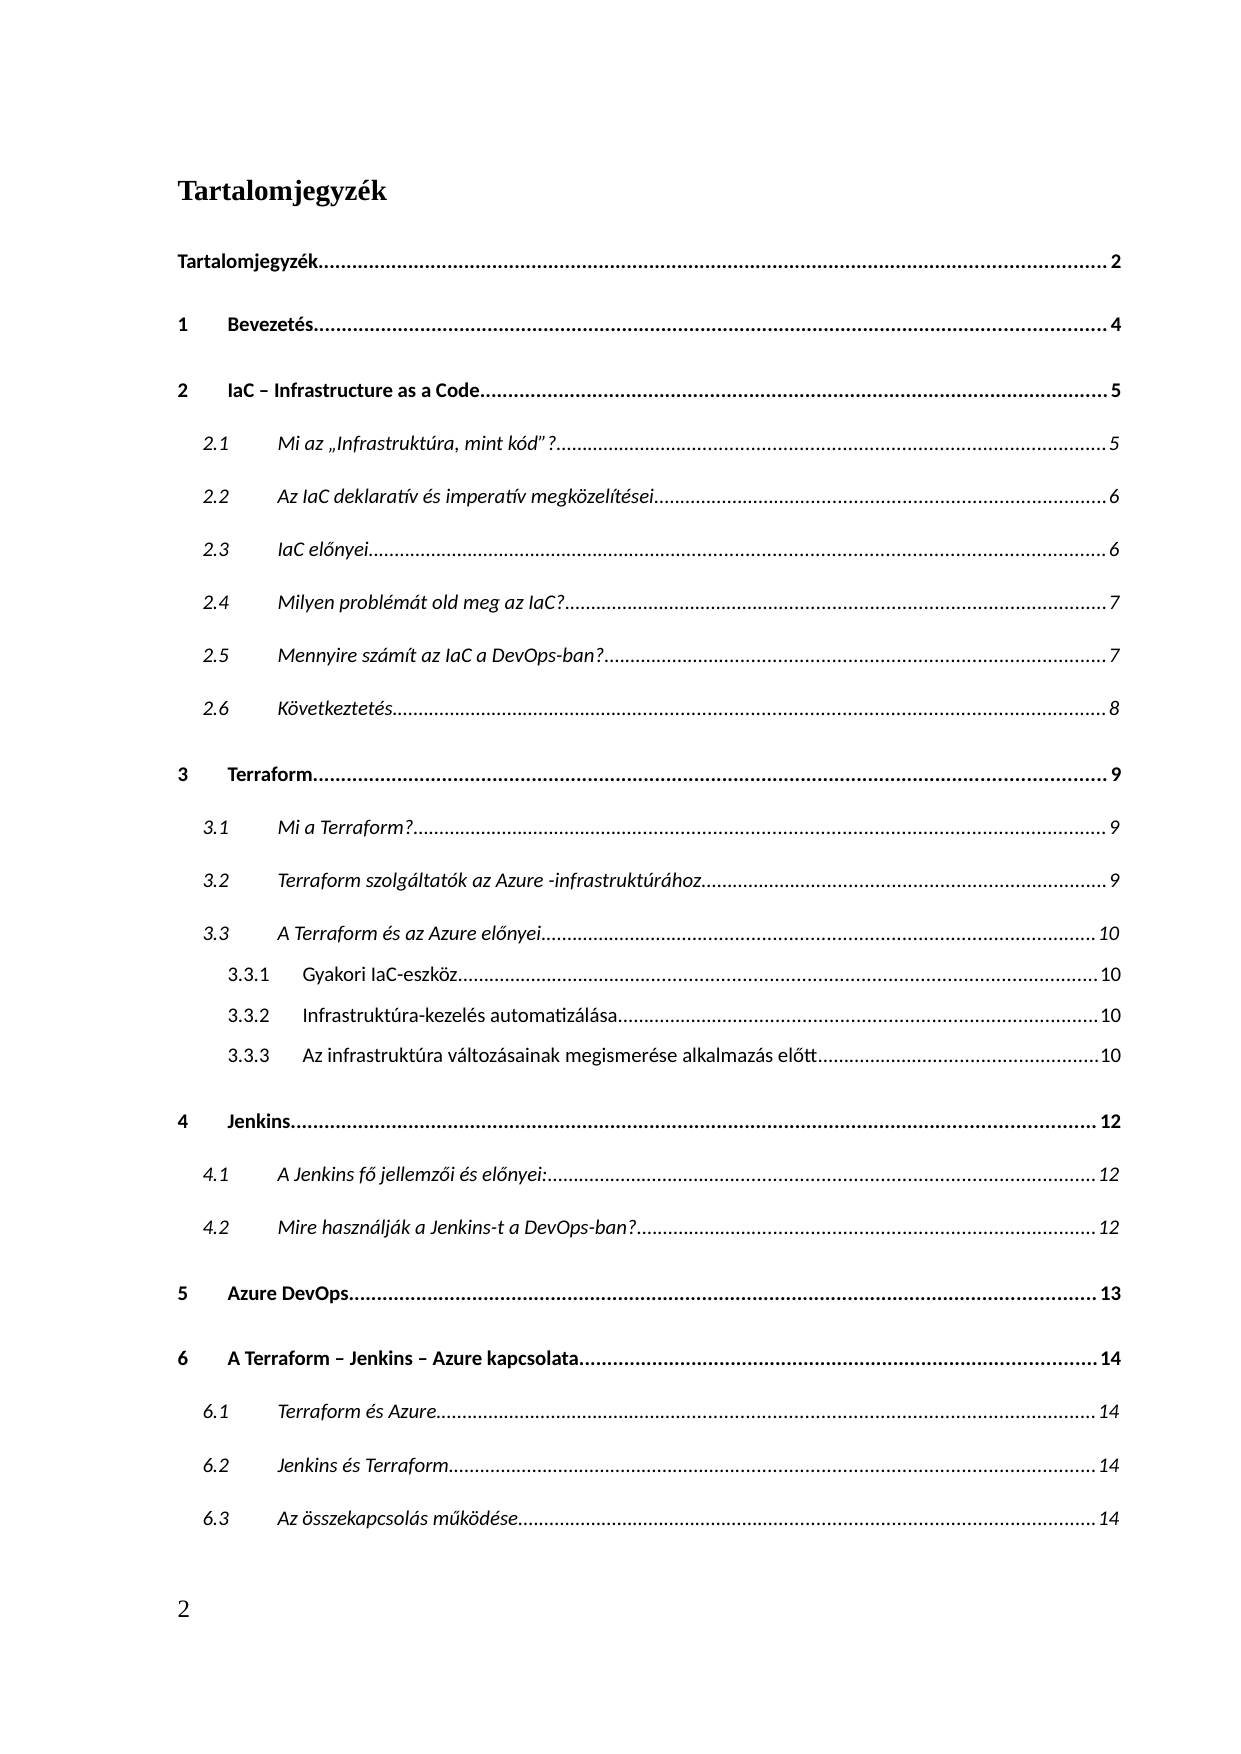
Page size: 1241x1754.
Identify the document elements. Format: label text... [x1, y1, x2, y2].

subtitle Tartalomjegyzék [177, 173, 1122, 206]
